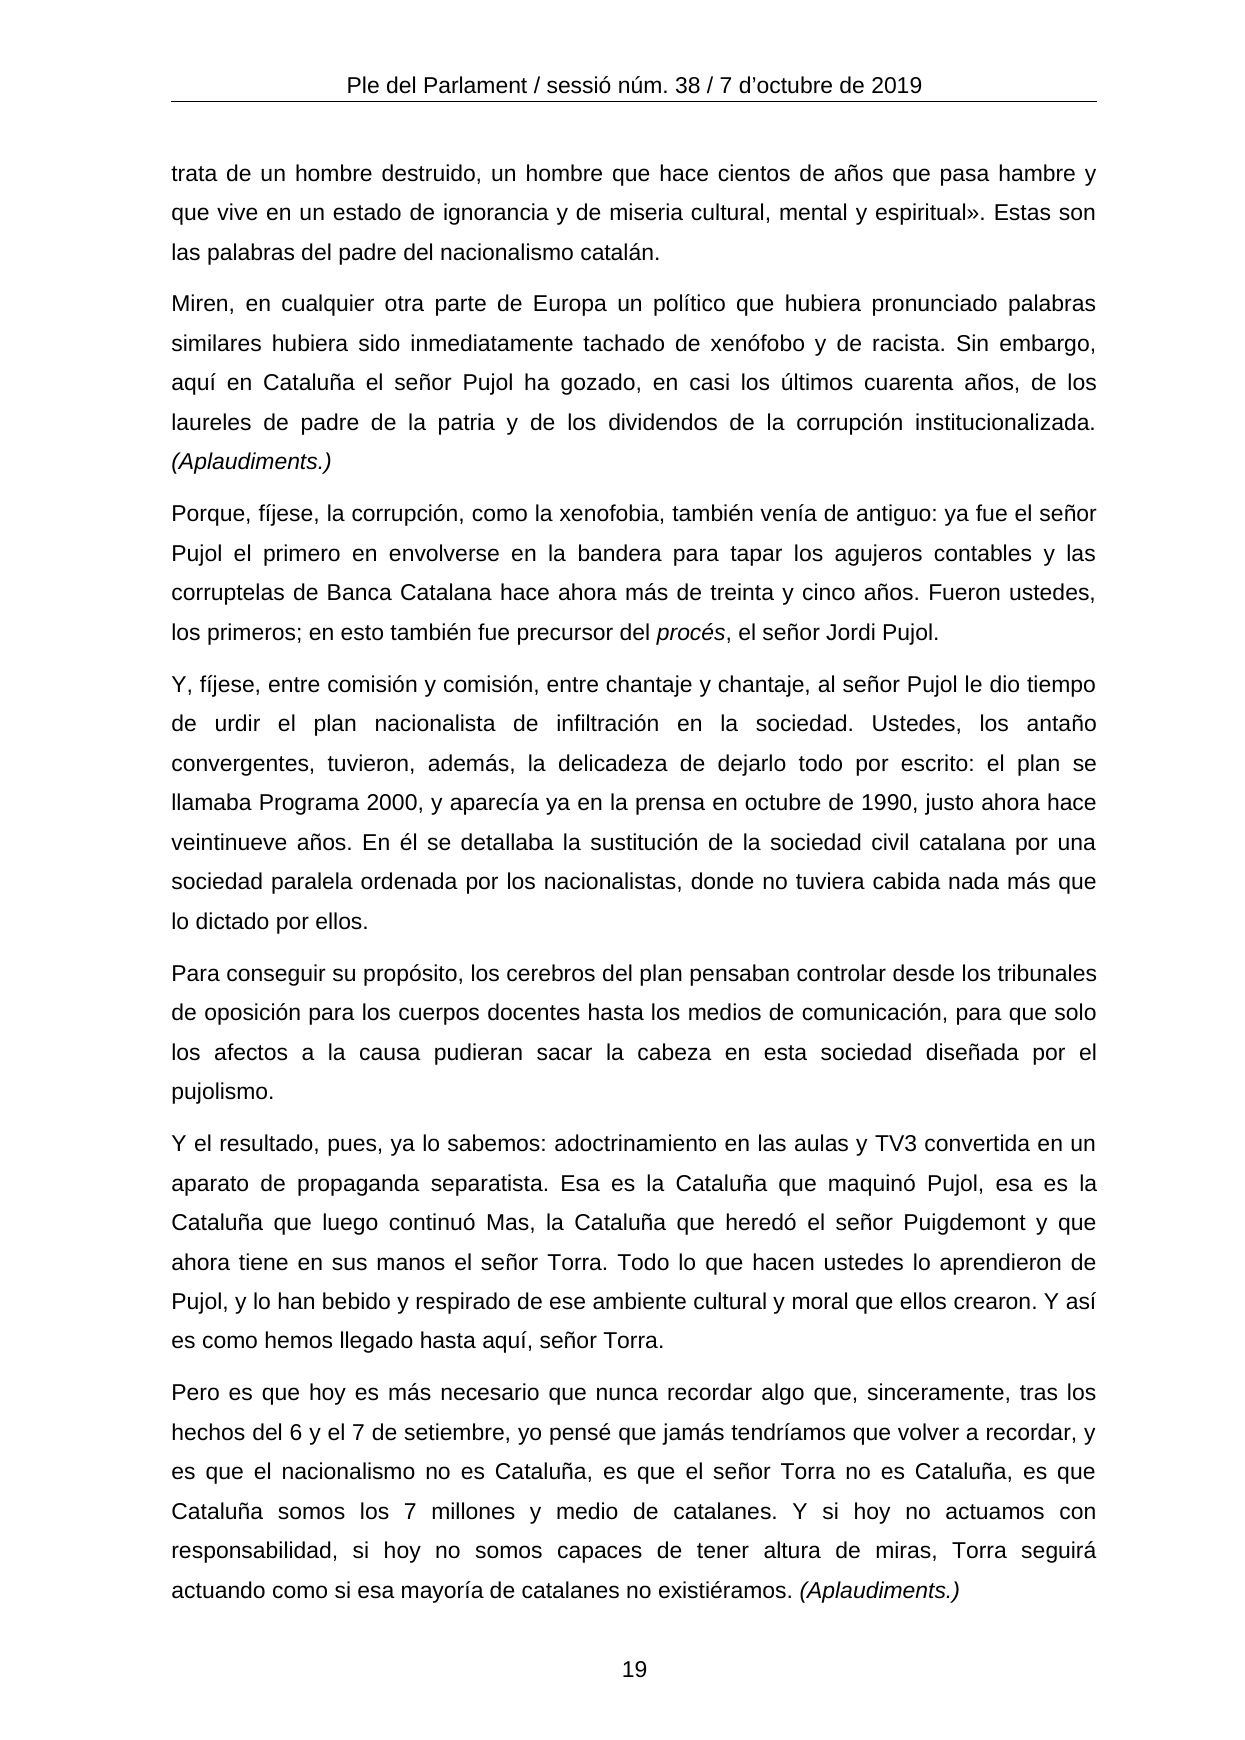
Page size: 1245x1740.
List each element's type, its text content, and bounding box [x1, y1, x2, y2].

text Y, fíjese, entre comisión y comisión, entre chantaje y chantaje, al señor Pujol le dio tiempo de urdir el plan nacionalista de infiltración en la sociedad. Ustedes, los antaño convergentes, tuvieron, además, la delicadeza de dejarlo todo por escrito: el plan se llamaba Programa 2000, y aparecía ya en la prensa en octubre de 1990, justo ahora hace veintinueve años. En él se detallaba la sustitución de la sociedad civil catalana por una sociedad paralela ordenada por los nacionalistas, donde no tuviera cabida nada más que lo dictado por ellos. [171, 671, 1097, 934]
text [171, 159, 1097, 265]
text Para conseguir su propósito, los cerebros del plan pensaban controlar desde los tribunales de oposición para los cuerpos docentes hasta los medios de comunicación, para que solo los afectos a la causa pudieran sacar la cabeza en esta sociedad diseñada por el pujolismo. [171, 959, 1097, 1104]
text Y el resultado, pues, ya lo sabemos: adoctrinamiento en las aulas y TV3 convertida en un aparato de propaganda separatista. Esa es la Cataluña que maquinó Pujol, esa es la Cataluña que luego continuó Mas, la Cataluña que heredó el señor Puigdemont y que ahora tiene en sus manos el señor Torra. Todo lo que hacen ustedes lo aprendieron de Pujol, y lo han bebido y respirado de ese ambiente cultural y moral que ellos crearon. Y así es como hemos llegado hasta aquí, señor Torra. [171, 1130, 1097, 1354]
text Porque, fíjese, la corrupción, como la xenofobia, también venía de antiguo: ya fue el señor Pujol el primero en envolverse en la bandera para tapar los agujeros contables y las corruptelas de Banca Catalana hace ahora más de treinta y cinco años. Fueron ustedes, los primeros; en esto también fue precursor del procés, el señor Jordi Pujol. [171, 500, 1097, 645]
text Miren, en cualquier otra parte de Europa un político que hubiera pronunciado palabras similares hubiera sido inmediatamente tachado de xenófobo y de racista. Sin embargo, aquí en Cataluña el señor Pujol ha gozado, en casi los últimos cuarenta años, de los laureles de padre de la patria y de los dividendos de la corrupción institucionalizada. (Aplaudiments.) [171, 290, 1097, 475]
text Pero es que hoy es más necesario que nunca recordar algo que, sinceramente, tras los hechos del 6 y el 7 de setiembre, yo pensé que jamás tendríamos que volver a recordar, y es que el nacionalismo no es Cataluña, es que el señor Torra no es Cataluña, es que Cataluña somos los 7 millones y medio de catalanes. Y si hoy no actuamos con responsabilidad, si hoy no somos capaces de tener altura de miras, Torra seguirá actuando como si esa mayoría de catalanes no existiéramos. (Aplaudiments.) [171, 1379, 1097, 1603]
